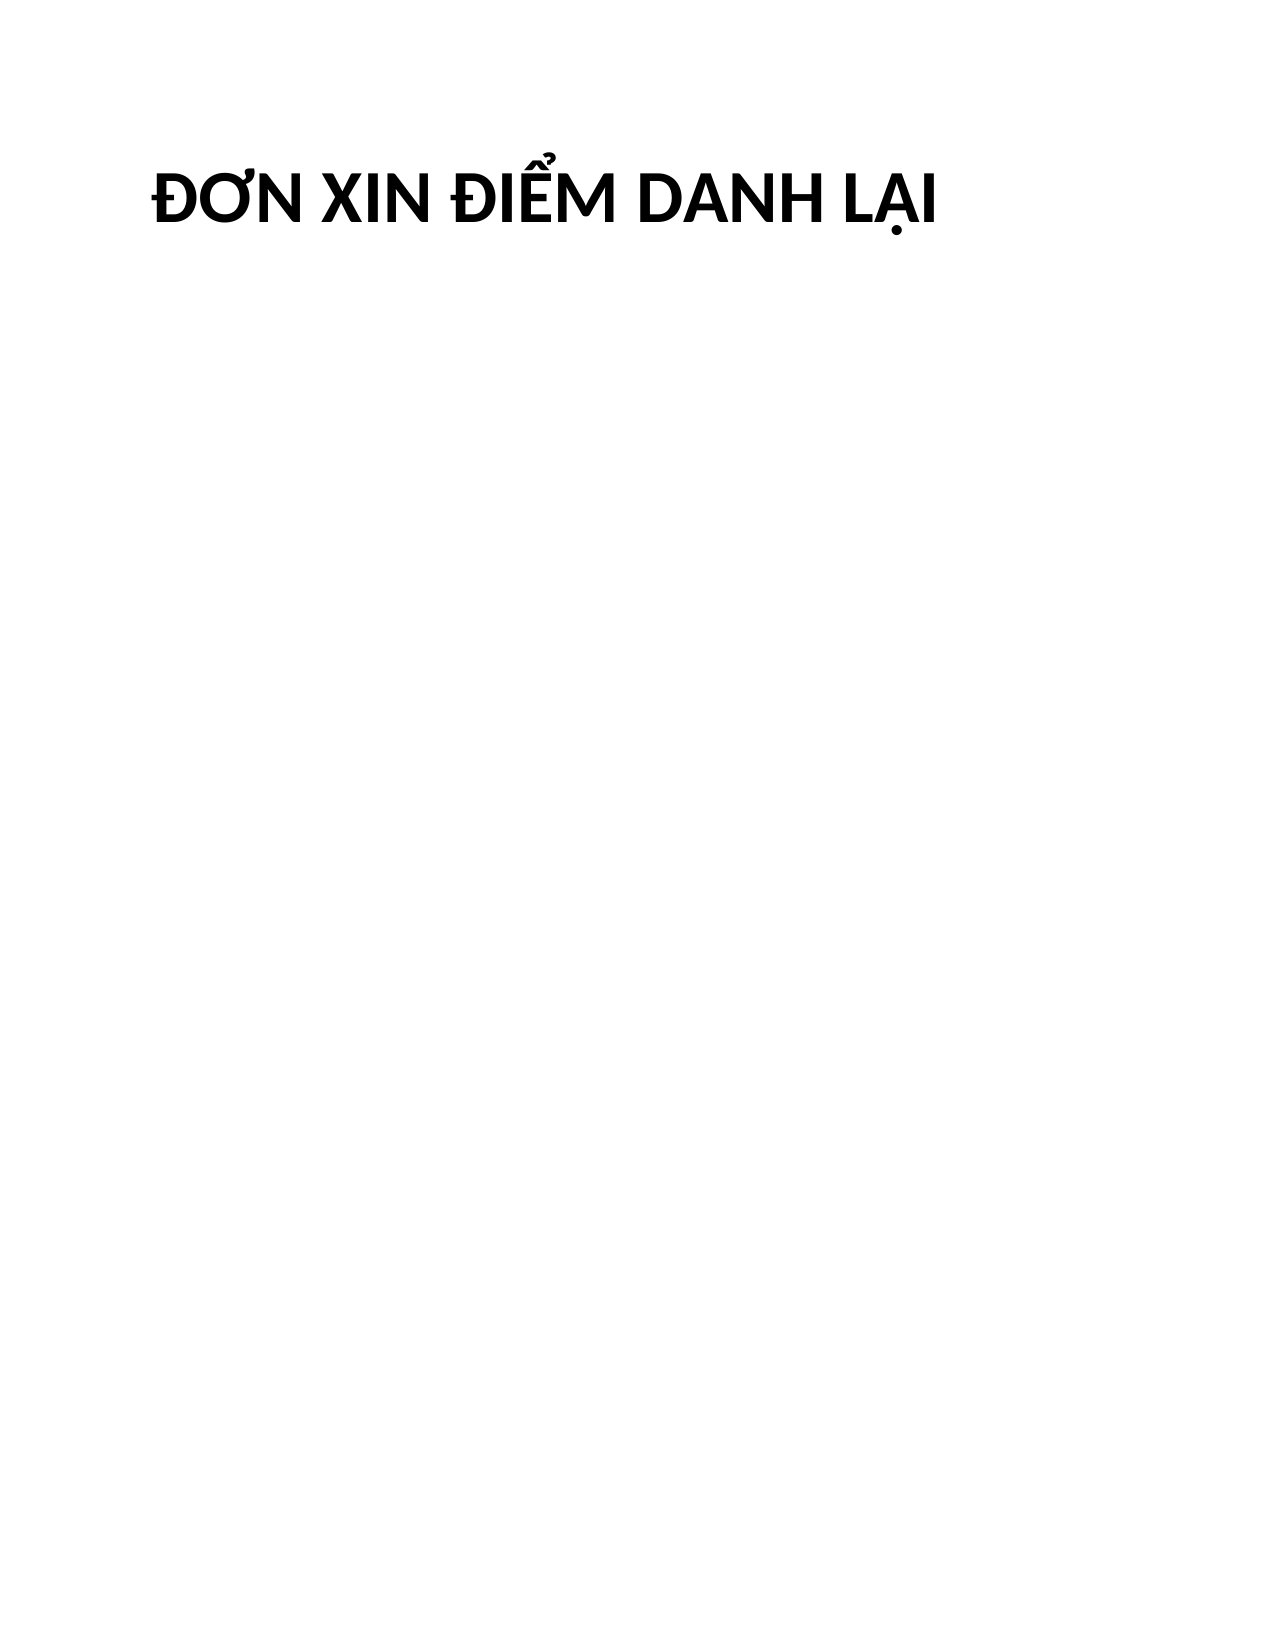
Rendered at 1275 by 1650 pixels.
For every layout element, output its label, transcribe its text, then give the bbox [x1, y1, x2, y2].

text ĐƠN XIN ĐIỂM DANH LẠI [150, 150, 1125, 242]
